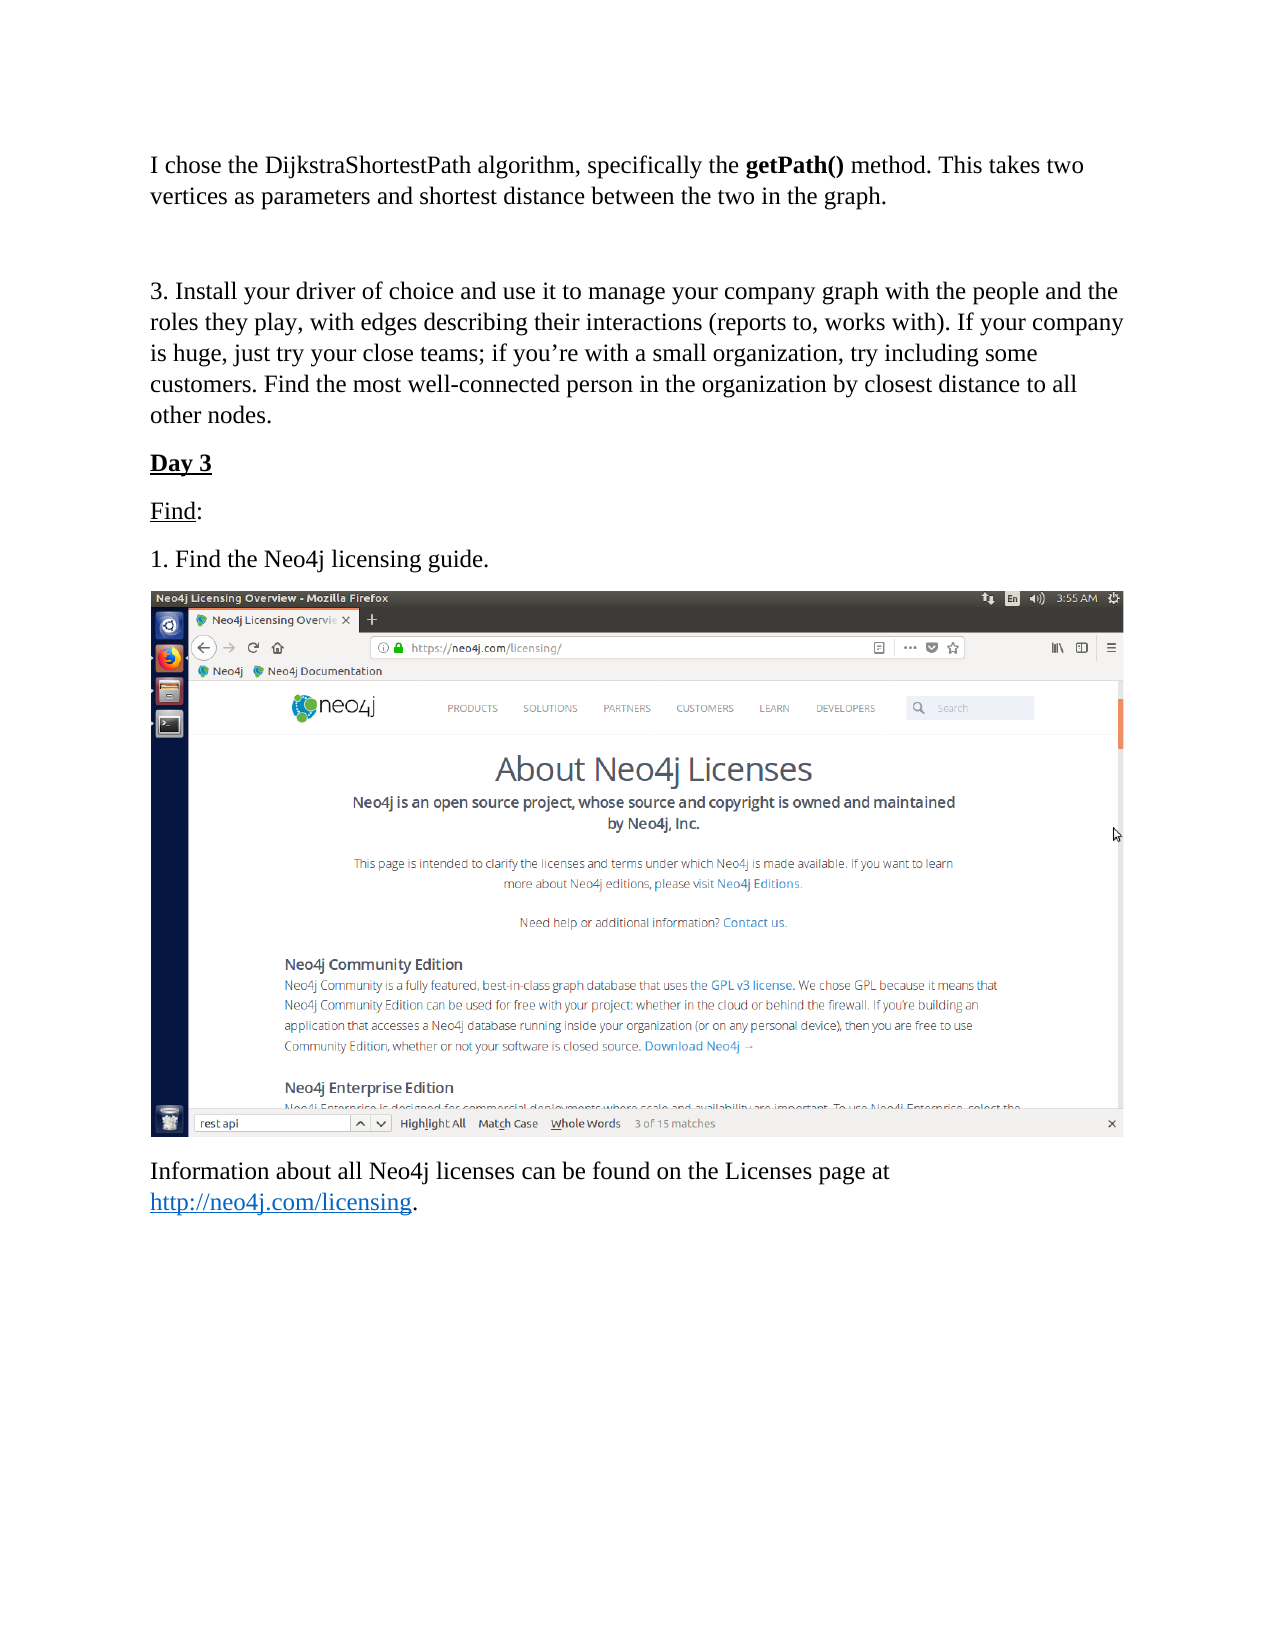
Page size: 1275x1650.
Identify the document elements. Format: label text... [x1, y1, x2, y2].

text I chose the DijkstraShortestPath algorithm, specifically the getPath() method. This takes two vertices as parameters and shortest distance between the two in the graph. [150, 150, 1125, 210]
text 3. Install your driver of choice and use it to manage your company graph with the people and the roles they play, with edges describing their interactions (reports to, works with). If your company is huge, just try your close teams; if you’re with a small organization, try including some customers. Find the most well-connected person in the organization by closest distance to all other nodes. [150, 276, 1125, 429]
text Information about all Neo4j licenses can be found on the Licenses page at http://neo4j.com/licensing. [150, 1156, 1125, 1216]
text Find: [150, 496, 1125, 525]
picture [150, 591, 1124, 1137]
text 1. Find the Neo4j licensing guide. [150, 544, 1125, 572]
text Day 3 [150, 448, 1125, 477]
